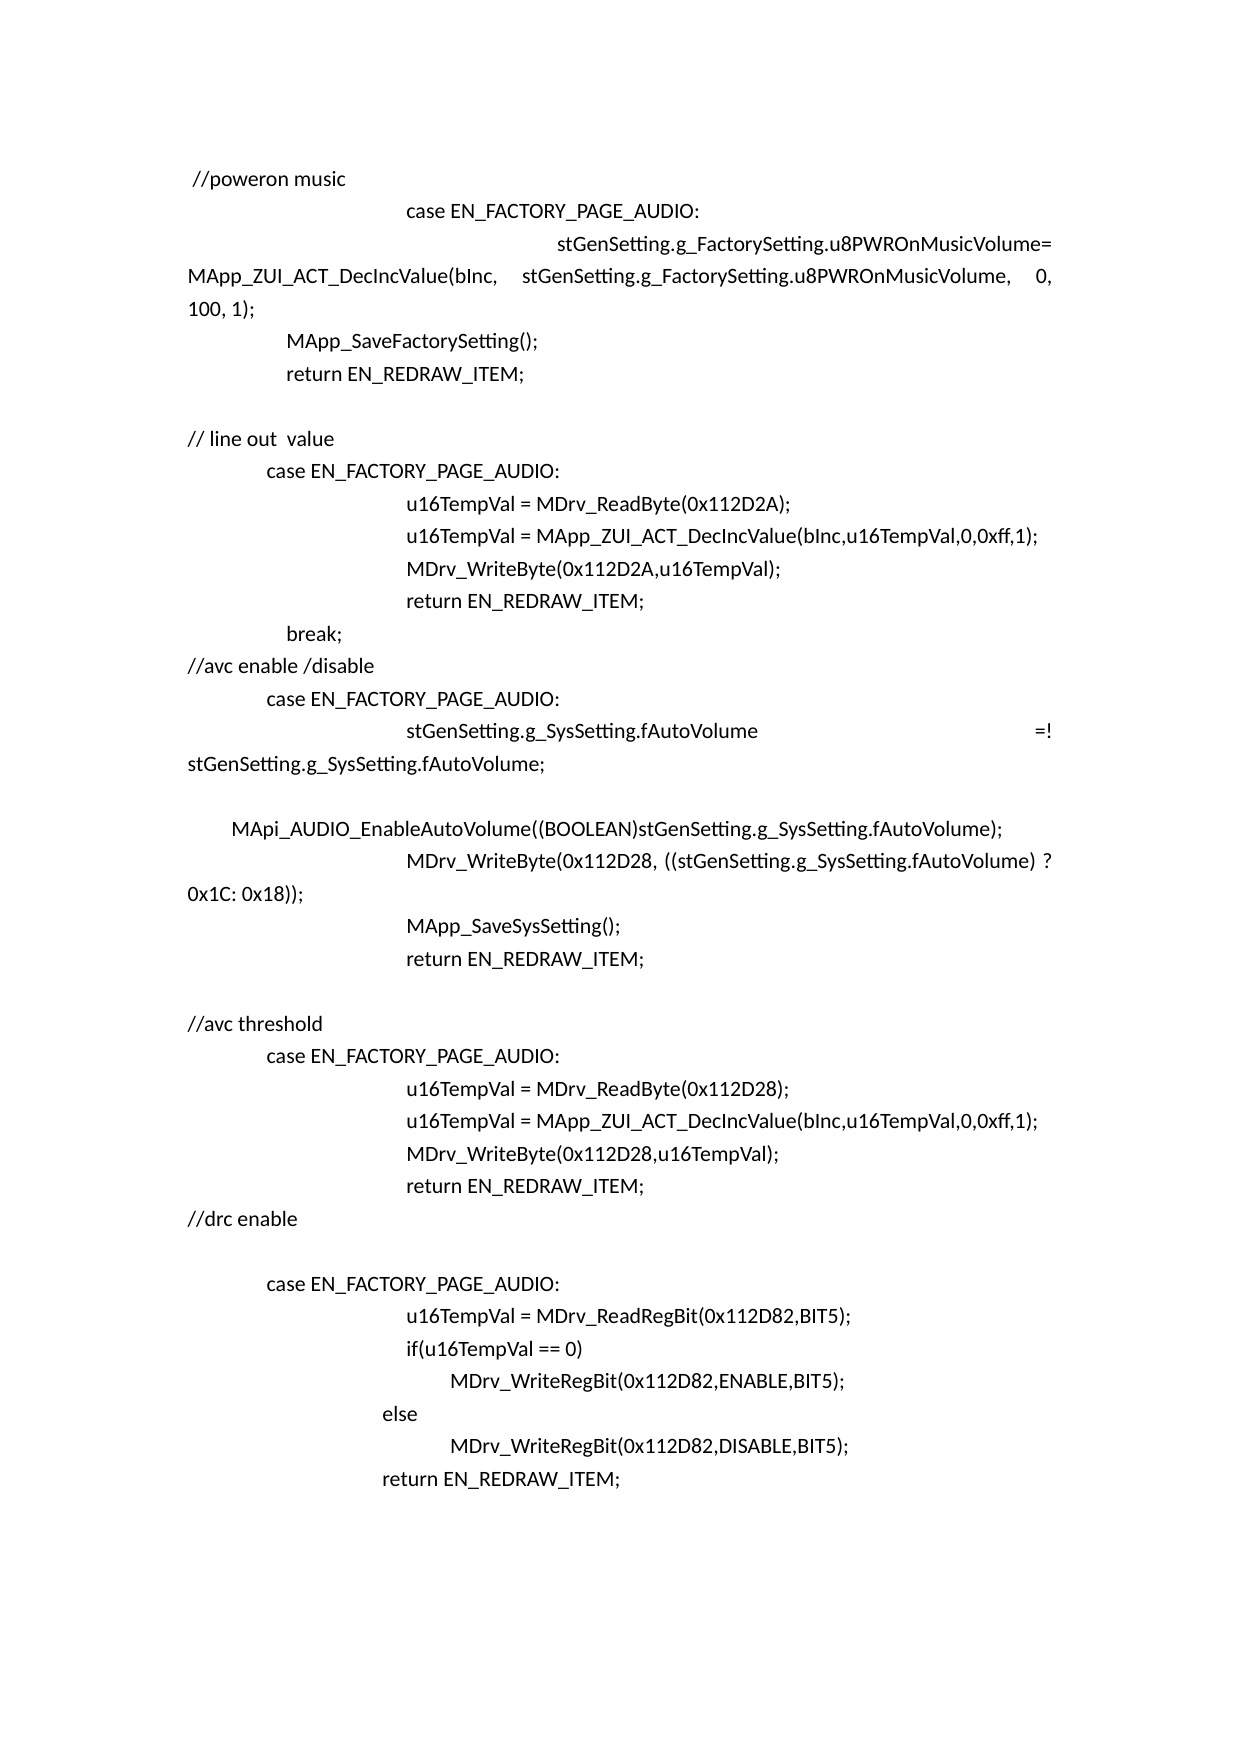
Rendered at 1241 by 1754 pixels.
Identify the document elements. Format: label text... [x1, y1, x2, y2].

text return EN_REDRAW_ITEM; [187, 942, 1053, 974]
text else [187, 1397, 1053, 1429]
text u16TempVal = MDrv_ReadRegBit(0x112D82,BIT5); [187, 1299, 1053, 1332]
text MDrv_WriteByte(0x112D2A,u16TempVal); [187, 552, 1053, 584]
text // line out value [187, 422, 1053, 454]
text if(u16TempVal == 0) [187, 1332, 1053, 1364]
text MDrv_WriteRegBit(0x112D82,ENABLE,BIT5); [187, 1364, 1053, 1397]
text break; [187, 617, 1053, 649]
text return EN_REDRAW_ITEM; [187, 1462, 1053, 1494]
text return EN_REDRAW_ITEM; [187, 357, 1053, 389]
text u16TempVal = MApp_ZUI_ACT_DecIncValue(bInc,u16TempVal,0,0xff,1); [187, 1104, 1053, 1137]
text MApp_SaveFactorySetting(); [187, 324, 1053, 357]
text MApi_AUDIO_EnableAutoVolume((BOOLEAN)stGenSetting.g_SysSetting.fAutoVolume); [187, 779, 1053, 844]
text case EN_FACTORY_PAGE_AUDIO: [187, 1267, 1053, 1299]
text return EN_REDRAW_ITEM; [187, 1169, 1053, 1202]
text stGenSetting.g_FactorySetting.u8PWROnMusicVolume= MApp_ZUI_ACT_DecIncValue(bInc, stGenSetting.g_FactorySetting.u8PWROnMusicVolume, 0, 100, 1); [187, 227, 1053, 324]
text case EN_FACTORY_PAGE_AUDIO: [187, 682, 1053, 714]
text u16TempVal = MDrv_ReadByte(0x112D2A); [187, 487, 1053, 519]
text //poweron music [187, 162, 1053, 194]
text stGenSetting.g_SysSetting.fAutoVolume =!stGenSetting.g_SysSetting.fAutoVolume; [187, 714, 1053, 779]
text MApp_SaveSysSetting(); [187, 909, 1053, 942]
text //avc enable /disable [187, 649, 1053, 682]
text return EN_REDRAW_ITEM; [187, 584, 1053, 617]
text u16TempVal = MApp_ZUI_ACT_DecIncValue(bInc,u16TempVal,0,0xff,1); [187, 519, 1053, 552]
text case EN_FACTORY_PAGE_AUDIO: [187, 194, 1053, 227]
text //avc threshold [187, 1007, 1053, 1039]
text case EN_FACTORY_PAGE_AUDIO: [187, 1039, 1053, 1072]
text case EN_FACTORY_PAGE_AUDIO: [187, 454, 1053, 487]
text MDrv_WriteByte(0x112D28, ((stGenSetting.g_SysSetting.fAutoVolume) ? 0x1C: 0x18)); [187, 844, 1053, 909]
text MDrv_WriteRegBit(0x112D82,DISABLE,BIT5); [187, 1429, 1053, 1462]
text MDrv_WriteByte(0x112D28,u16TempVal); [187, 1137, 1053, 1169]
text //drc enable [187, 1202, 1053, 1234]
text u16TempVal = MDrv_ReadByte(0x112D28); [187, 1072, 1053, 1104]
